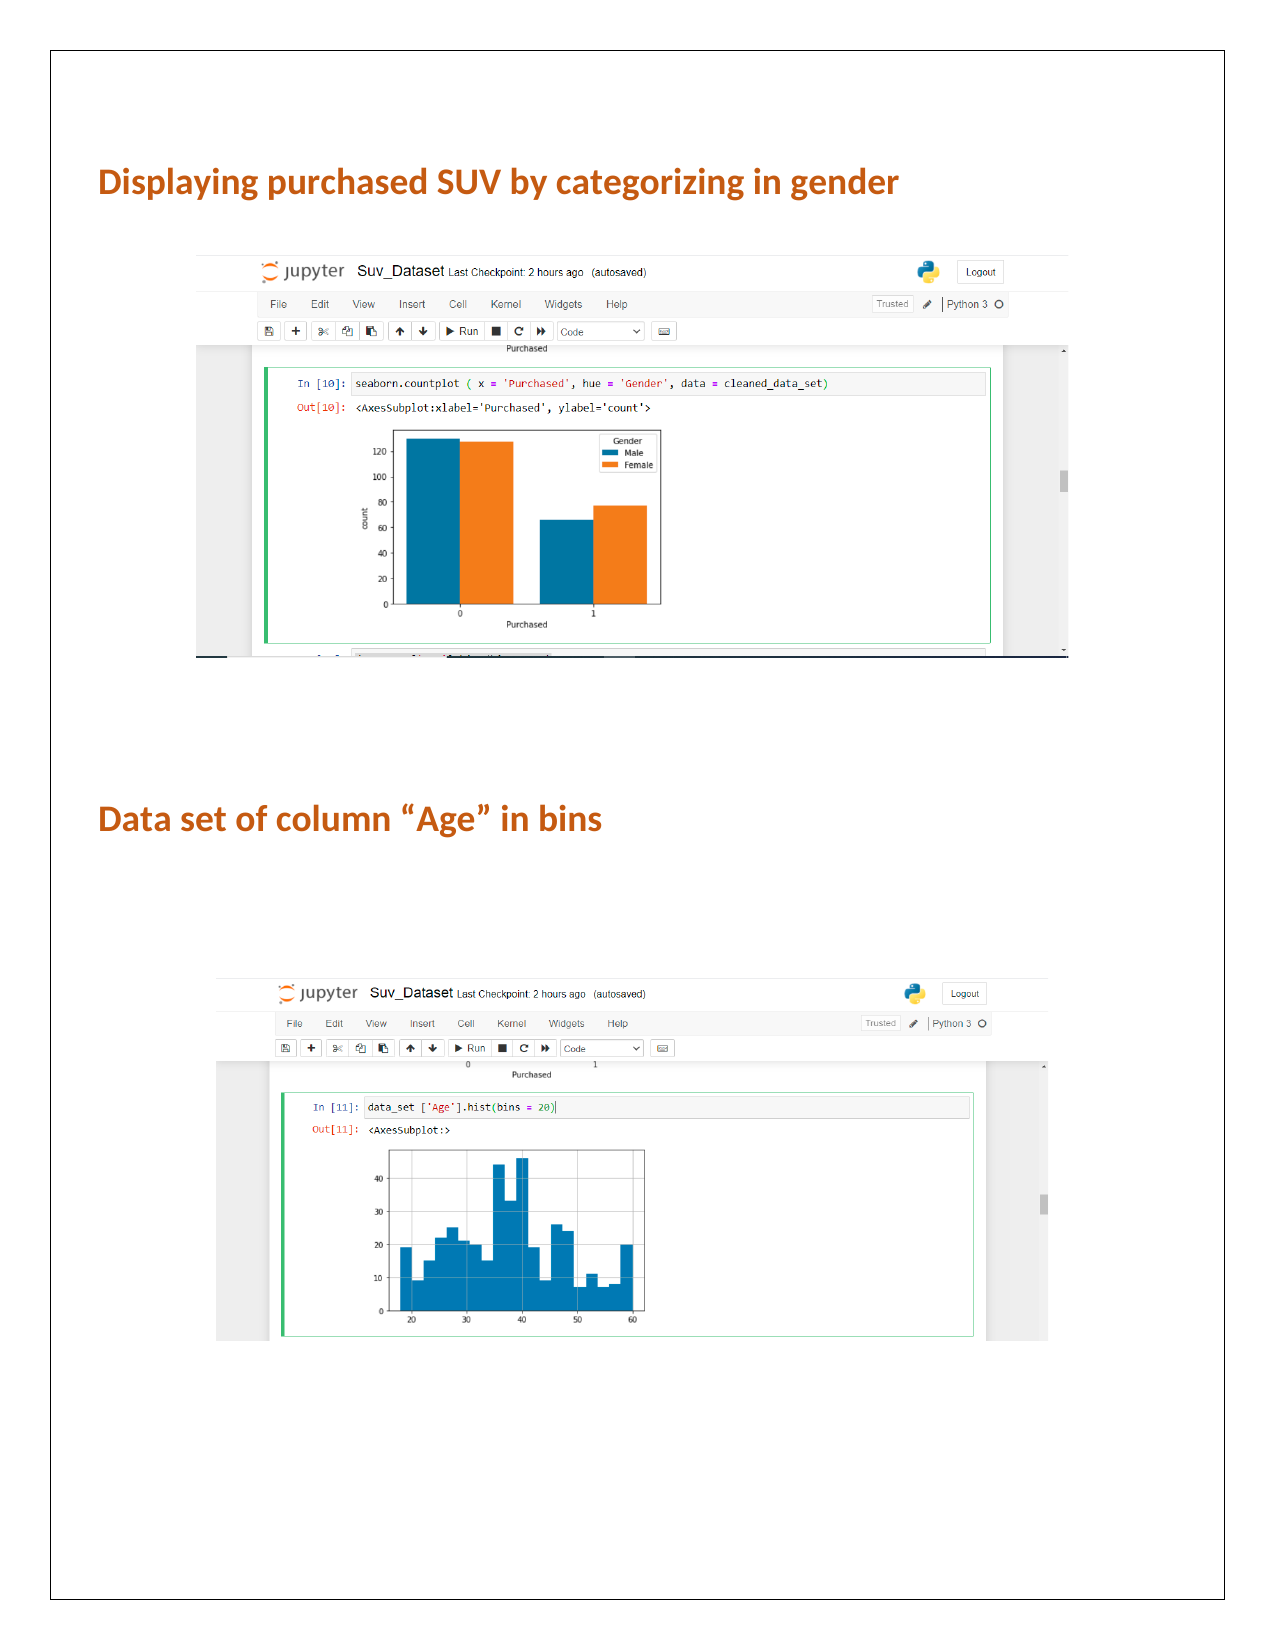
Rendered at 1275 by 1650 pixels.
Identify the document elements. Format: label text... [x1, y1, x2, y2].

picture [216, 978, 1049, 1341]
text Displaying purchased SUV by categorizing in gender [54, 158, 1210, 204]
text Data set of column “Age” in bins [54, 795, 1210, 841]
picture [196, 250, 1069, 658]
